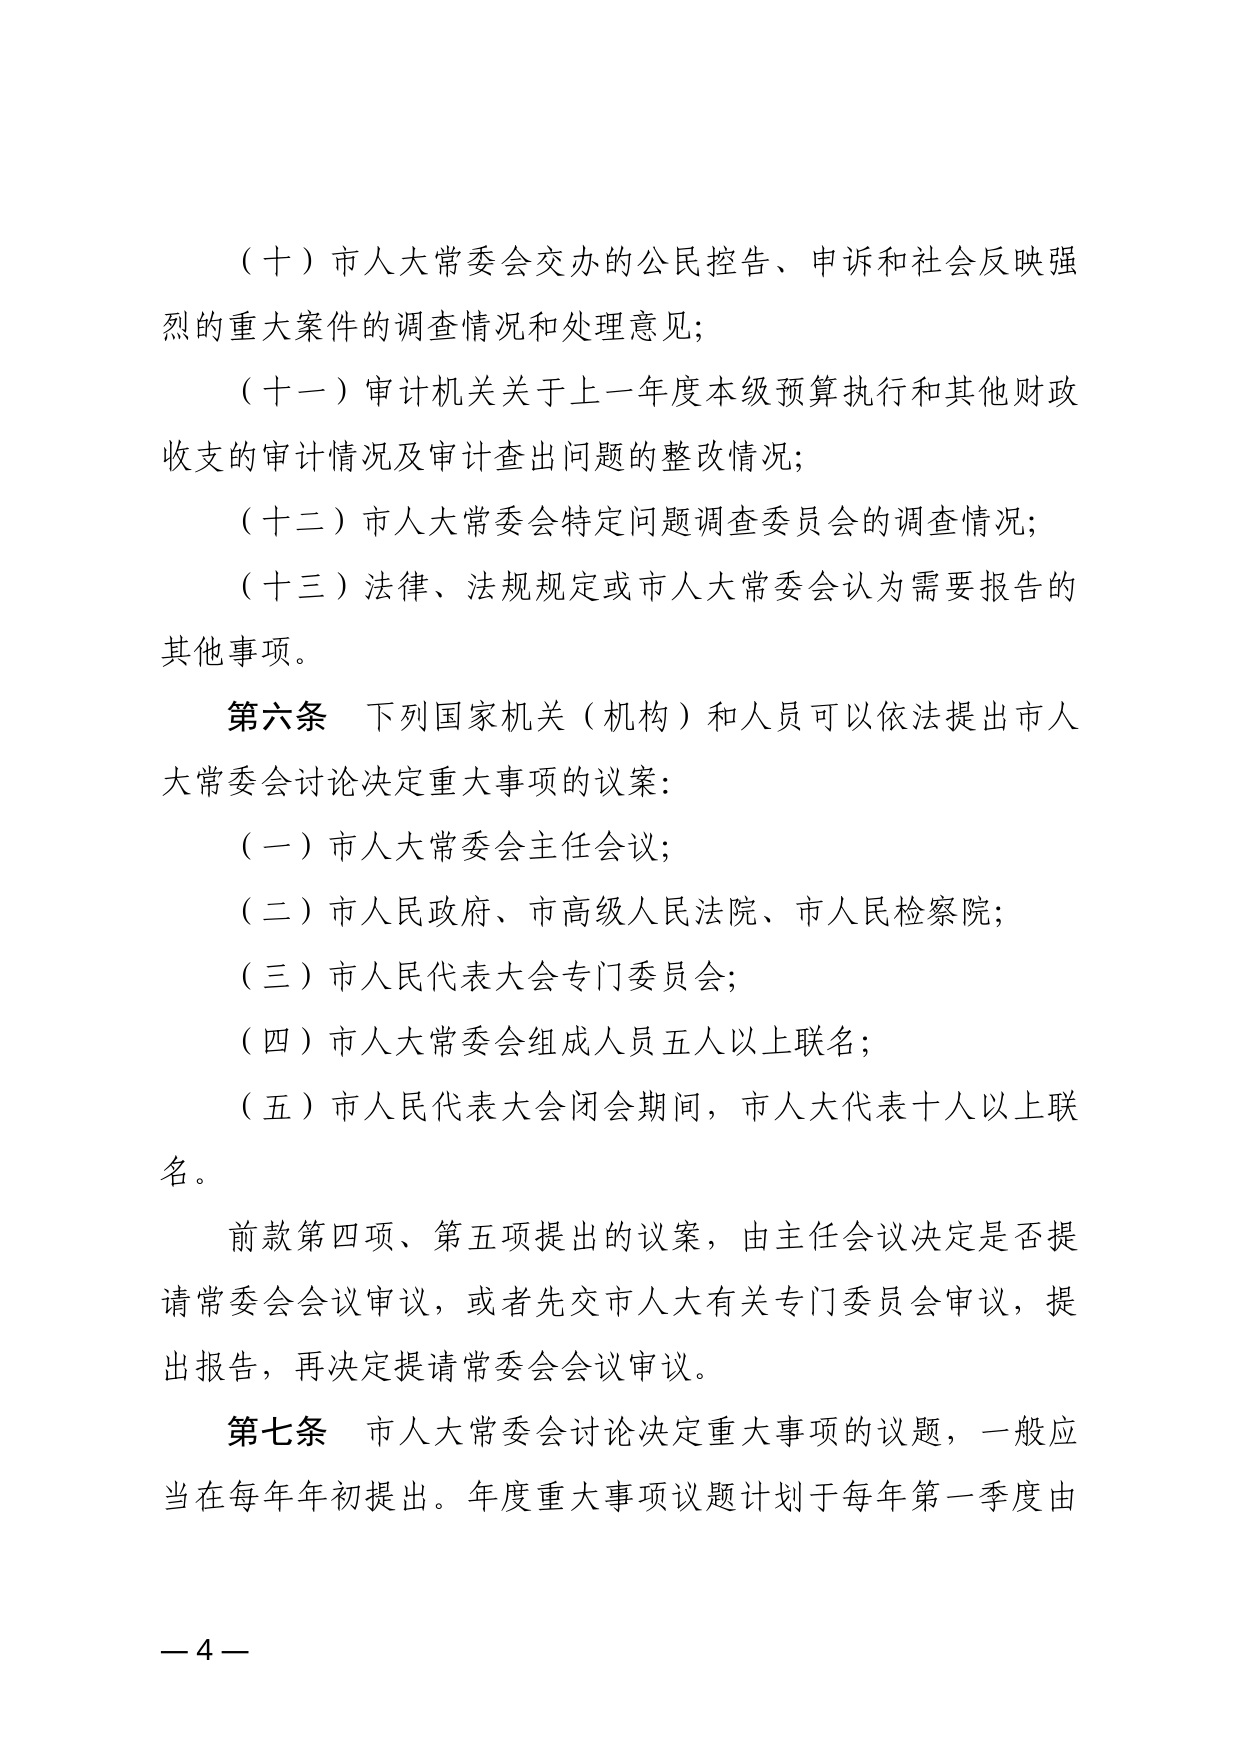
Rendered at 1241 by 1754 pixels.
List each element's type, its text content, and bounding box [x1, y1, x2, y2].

text （十二）市人大常委会特定问题调查委员会的调查情况； [159, 487, 1081, 552]
text （四）市人大常委会组成人员五人以上联名； [159, 1007, 1081, 1072]
text （三）市人民代表大会专门委员会； [159, 942, 1081, 1007]
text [159, 1397, 1081, 1527]
text （十）市人大常委会交办的公民控告、申诉和社会反映强烈的重大案件的调查情况和处理意见； [159, 227, 1081, 357]
text （十一）审计机关关于上一年度本级预算执行和其他财政收支的审计情况及审计查出问题的整改情况； [159, 357, 1081, 487]
text （二）市人民政府、市高级人民法院、市人民检察院； [159, 877, 1081, 942]
text 前款第四项、第五项提出的议案，由主任会议决定是否提请常委会会议审议，或者先交市人大有关专门委员会审议，提出报告，再决定提请常委会会议审议。 [159, 1202, 1081, 1397]
text （十三）法律、法规规定或市人大常委会认为需要报告的其他事项。 [159, 552, 1081, 682]
text （一）市人大常委会主任会议； [159, 812, 1081, 877]
text 第六条 下列国家机关（机构）和人员可以依法提出市人大常委会讨论决定重大事项的议案： [159, 682, 1081, 812]
text （五）市人民代表大会闭会期间，市人大代表十人以上联名。 [159, 1072, 1081, 1202]
